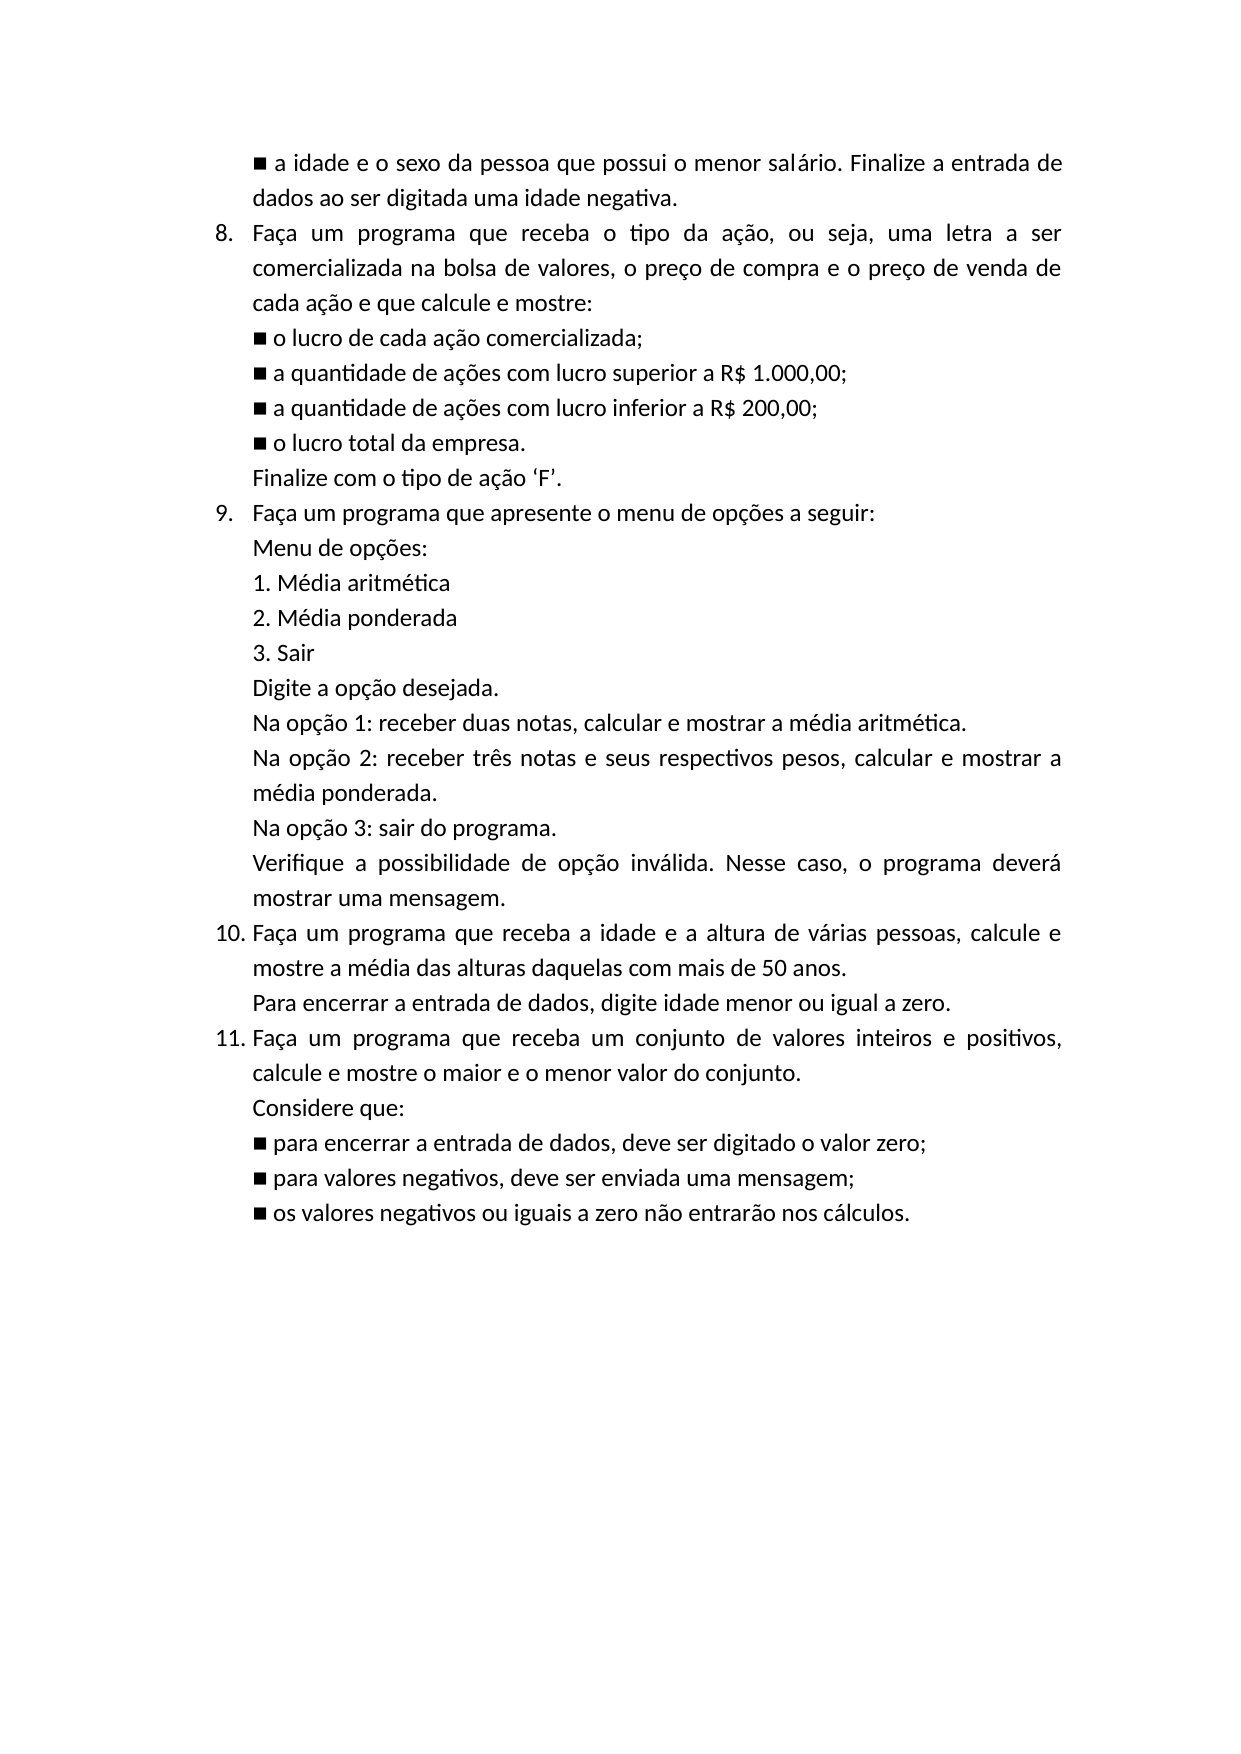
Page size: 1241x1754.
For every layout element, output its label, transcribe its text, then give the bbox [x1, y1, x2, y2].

list Digite a opção desejada. [252, 673, 1063, 703]
list ■ o lucro de cada ação comercializada; [252, 323, 1063, 353]
list Menu de opções: [252, 533, 1063, 563]
list ■ para valores negativos, deve ser enviada uma mensagem; [252, 1163, 1063, 1193]
list ■ o lucro total da empresa. [252, 428, 1063, 458]
list ■ para encerrar a entrada de dados, deve ser digitado o valor zero; [252, 1128, 1063, 1158]
list Faça um programa que receba a idade e a altura de várias pessoas, calcule e mostre a média das alturas daquelas com mais de 50 anos. [215, 918, 1063, 983]
list Considere que: [252, 1093, 1063, 1123]
list Na opção 3: sair do programa. [252, 813, 1063, 843]
list Verifique a possibilidade de opção inválida. Nesse caso, o programa deverá mostrar uma mensagem. [252, 848, 1063, 913]
list Finalize com o tipo de ação ‘F’. [252, 463, 1063, 493]
list 2. Média ponderada [252, 603, 1063, 633]
list 1. Média aritmética [252, 568, 1063, 598]
list Faça um programa que apresente o menu de opções a seguir: [215, 498, 1063, 528]
list ■ os valores negativos ou iguais a zero não entrarão nos cálculos. [252, 1198, 1063, 1228]
list ■ a idade e o sexo da pessoa que possui o menor salário. Finalize a entrada de dados ao ser digitada uma idade negativa. [252, 148, 1063, 213]
list ■ a quantidade de ações com lucro inferior a R$ 200,00; [252, 393, 1063, 423]
list Na opção 2: receber três notas e seus respectivos pesos, calcular e mostrar a média ponderada. [252, 743, 1063, 808]
list 3. Sair [252, 638, 1063, 668]
list Para encerrar a entrada de dados, digite idade menor ou igual a zero. [252, 988, 1063, 1018]
list Faça um programa que receba um conjunto de valores inteiros e positivos, calcule e mostre o maior e o menor valor do conjunto. [215, 1023, 1063, 1088]
list Faça um programa que receba o tipo da ação, ou seja, uma letra a ser comercializada na bolsa de valores, o preço de compra e o preço de venda de cada ação e que calcule e mostre: [215, 218, 1063, 318]
list ■ a quantidade de ações com lucro superior a R$ 1.000,00; [252, 358, 1063, 388]
list Na opção 1: receber duas notas, calcular e mostrar a média aritmética. [252, 708, 1063, 738]
